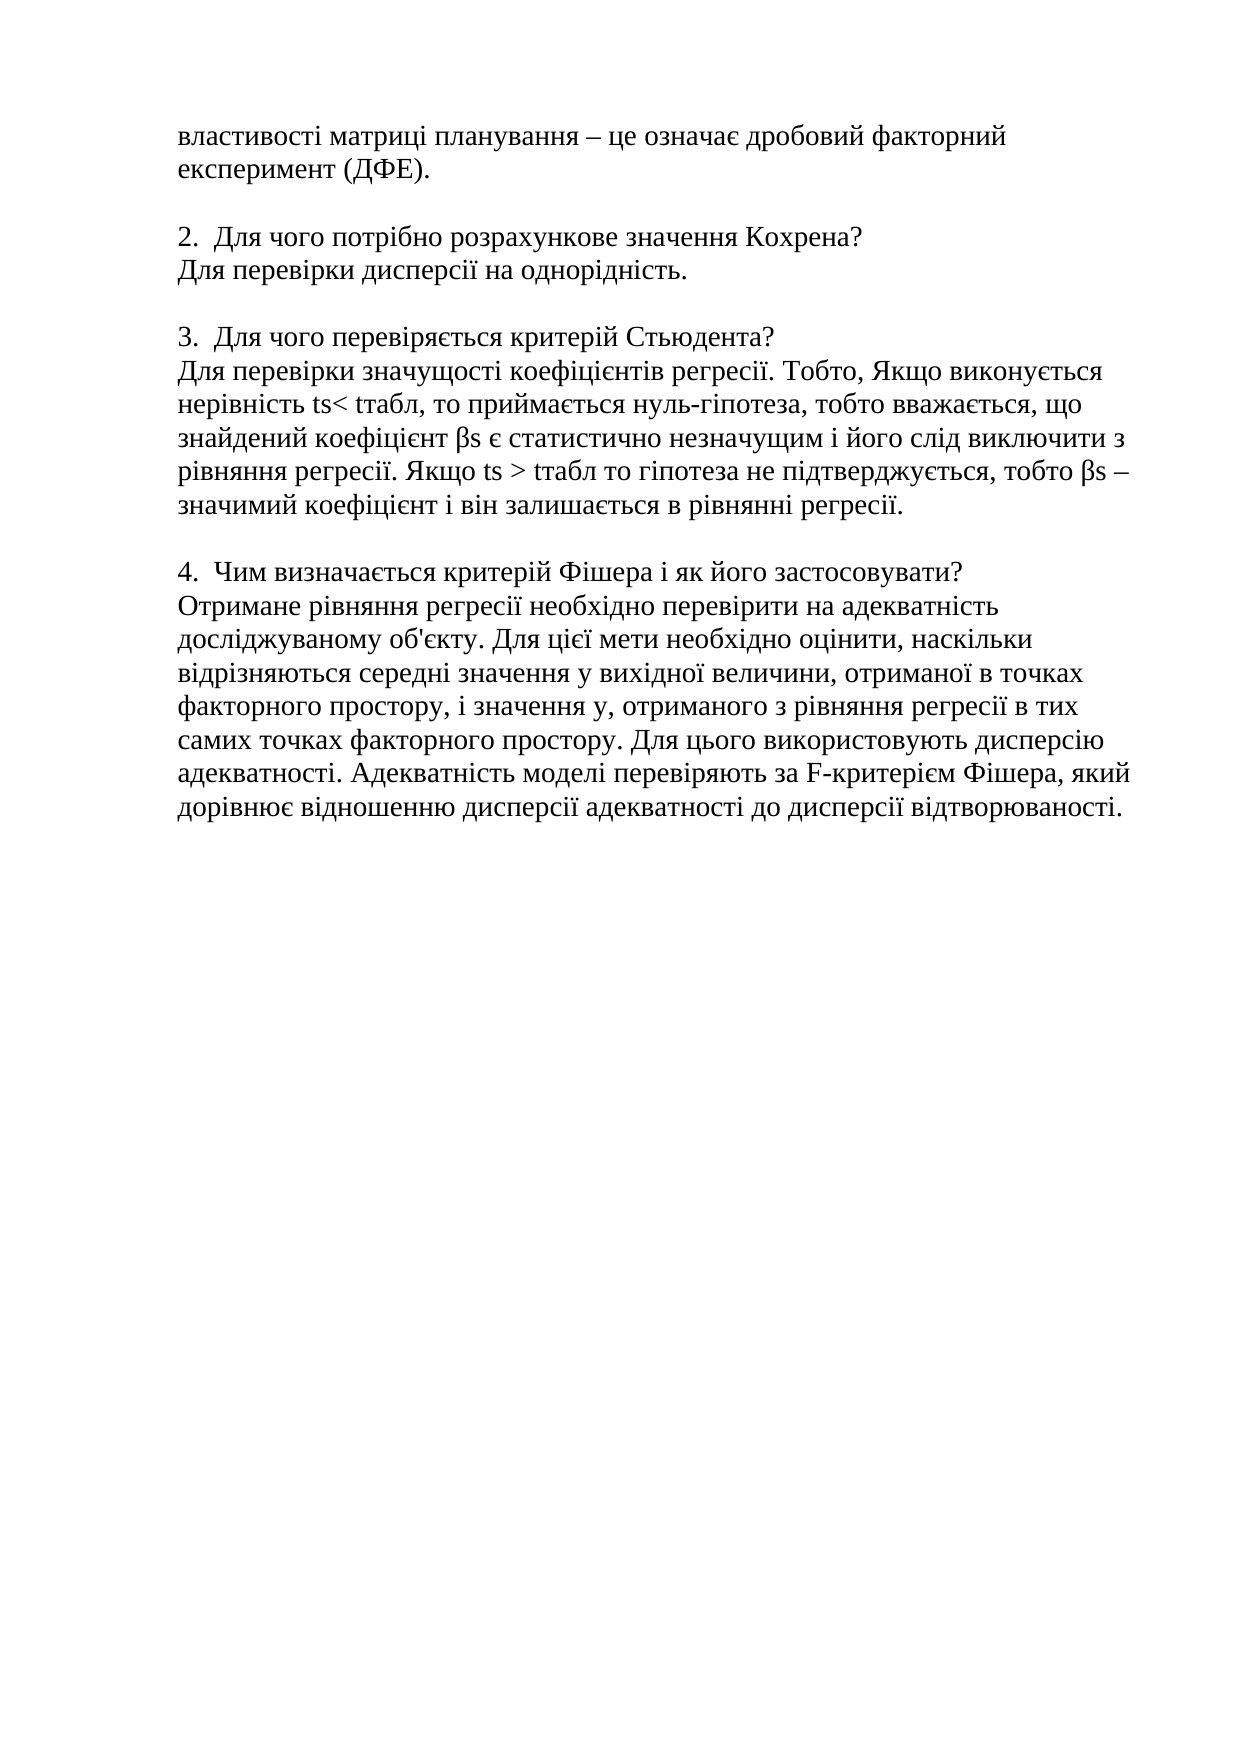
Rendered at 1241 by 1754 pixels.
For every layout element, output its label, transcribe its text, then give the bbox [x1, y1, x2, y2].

text Для перевірки дисперсії на однорідність. [177, 252, 1152, 286]
text 4. Чим визначається критерій Фішера і як його застосовувати? [177, 554, 1152, 588]
text 2. Для чого потрібно розрахункове значення Кохрена? [177, 219, 1152, 252]
text Для перевірки значущості коефіцієнтів регресії. Тобто, Якщо виконується нерівність ts< tтабл, то приймається нуль-гіпотеза, тобто вважається, що знайдений коефіцієнт βs є статистично незначущим і його слід виключити з рівняння регресії. Якщо ts > tтабл то гіпотеза не підтверджується, тобто βs – значимий коефіцієнт і він залишається в рівнянні регресії. [177, 353, 1152, 521]
text Отримане рівняння регресії необхідно перевірити на адекватність досліджуваному об'єкту. Для цієї мети необхідно оцінити, наскільки відрізняються середні значення у вихідної величини, отриманої в точках факторного простору, і значення у, отриманого з рівняння регресії в тих самих точках факторного простору. Для цього використовують дисперсію адекватності. Адекватність моделі перевіряють за F-критерієм Фішера, який дорівнює відношенню дисперсії адекватності до дисперсії відтворюваності. [177, 588, 1152, 822]
text 3. Для чого перевіряється критерій Стьюдента? [177, 319, 1152, 353]
